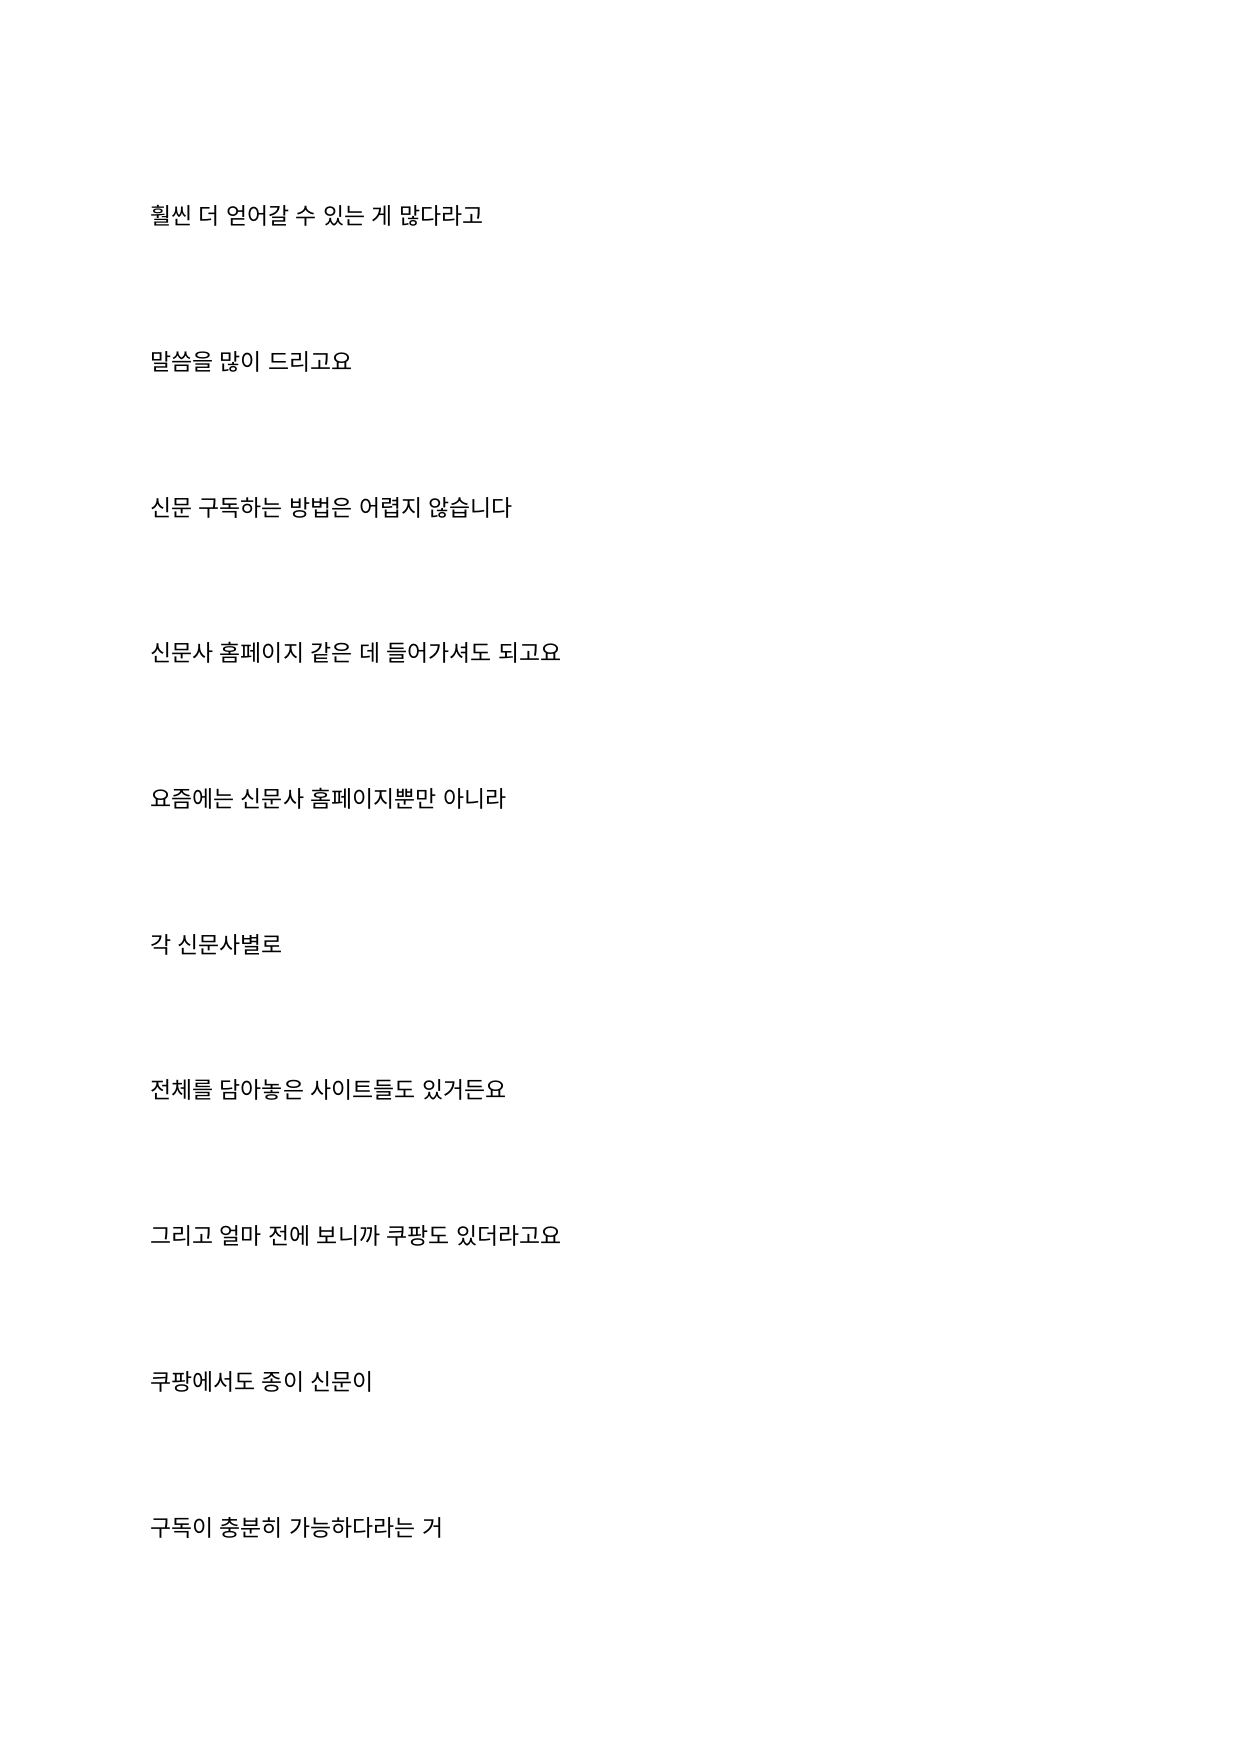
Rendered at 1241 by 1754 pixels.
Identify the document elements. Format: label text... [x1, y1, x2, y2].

text 훨씬 더 얻어갈 수 있는 게 많다라고 [150, 198, 1090, 231]
text 전체를 담아놓은 사이트들도 있거든요 [150, 1072, 1090, 1106]
text 쿠팡에서도 종이 신문이 [150, 1364, 1090, 1397]
text 그리고 얼마 전에 보니까 쿠팡도 있더라고요 [150, 1218, 1090, 1251]
text 신문 구독하는 방법은 어렵지 않습니다 [150, 489, 1090, 523]
text 말씀을 많이 드리고요 [150, 344, 1090, 377]
text 각 신문사별로 [150, 927, 1090, 960]
text 신문사 홈페이지 같은 데 들어가셔도 되고요 [150, 635, 1090, 668]
text 요즘에는 신문사 홈페이지뿐만 아니라 [150, 781, 1090, 814]
text 구독이 충분히 가능하다라는 거 [150, 1509, 1090, 1543]
